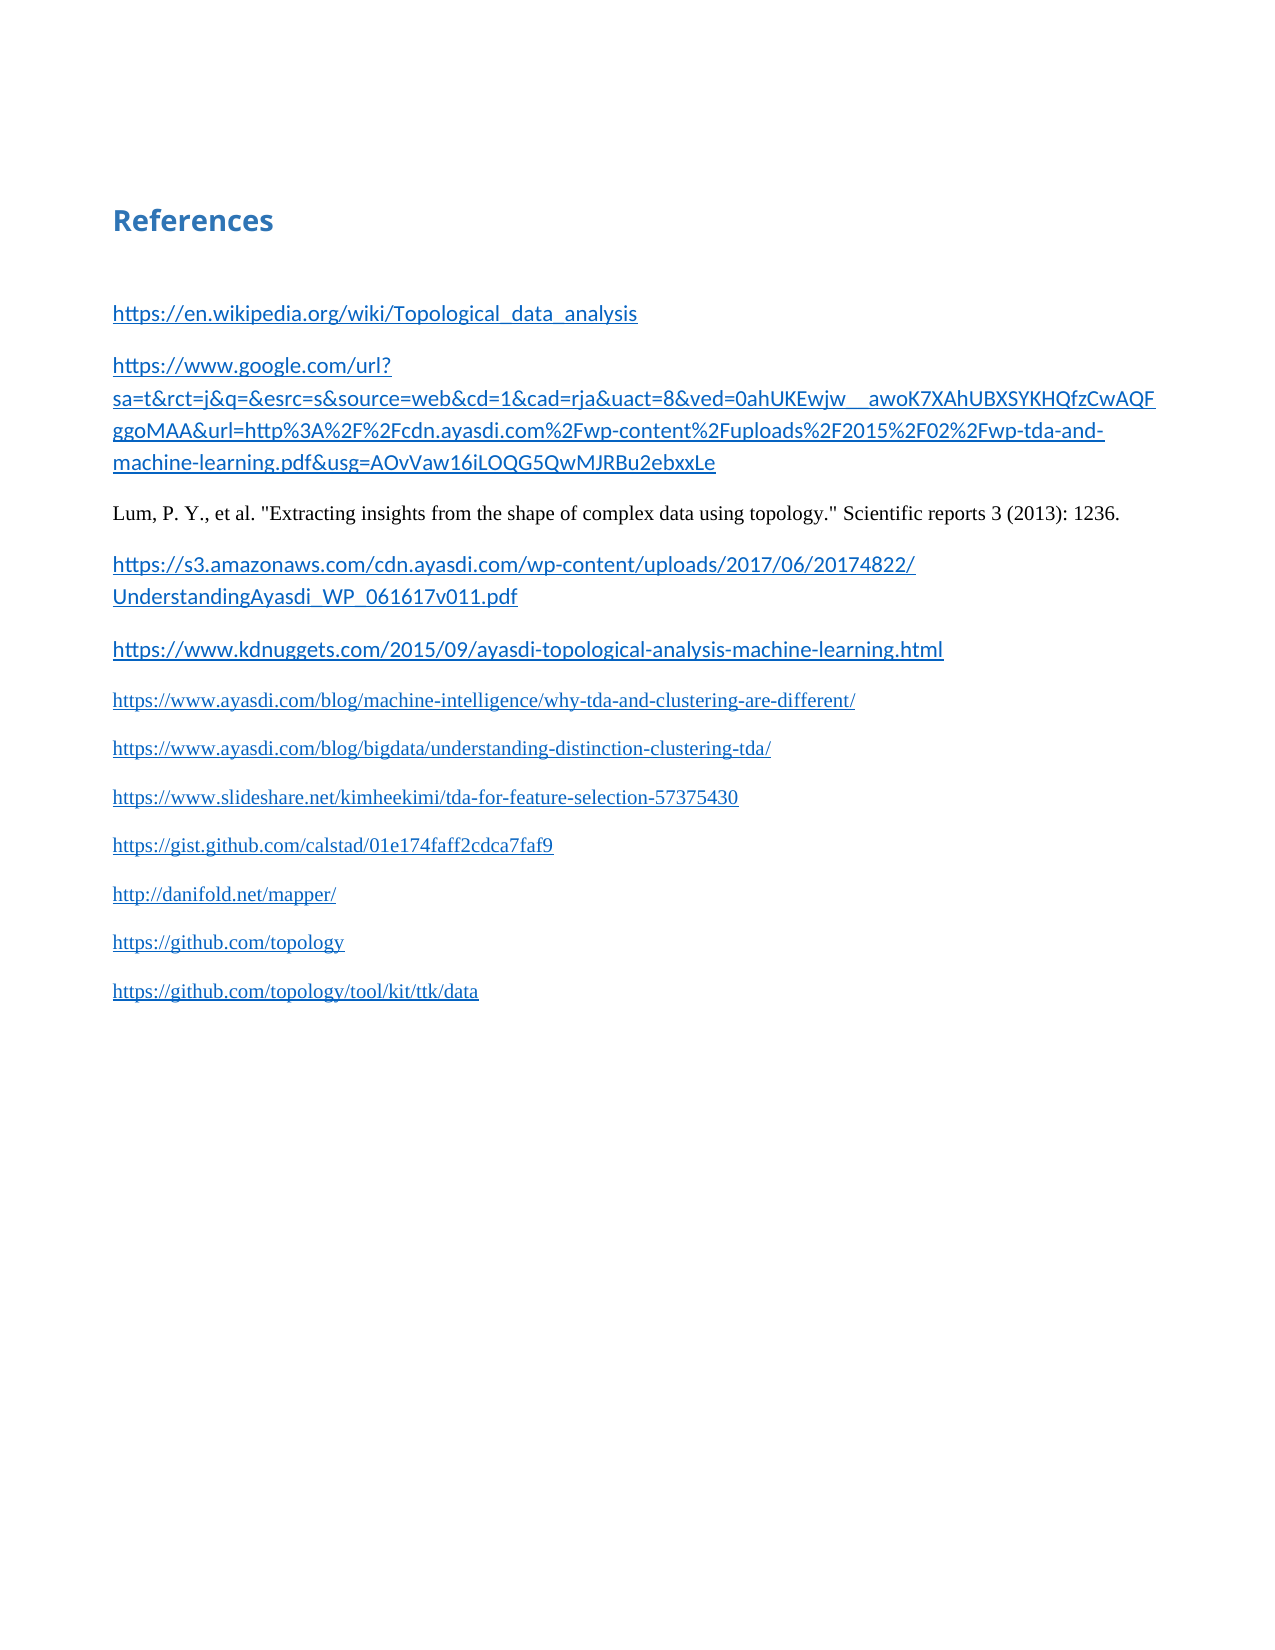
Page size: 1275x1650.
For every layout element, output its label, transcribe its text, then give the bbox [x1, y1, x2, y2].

text https://s3.amazonaws.com/cdn.ayasdi.com/wp-content/uploads/2017/06/20174822/UnderstandingAyasdi_WP_061617v011.pdf [112, 550, 1162, 610]
text https://www.google.com/url?sa=t&rct=j&q=&esrc=s&source=web&cd=1&cad=rja&uact=8&ved=0ahUKEwjw__awoK7XAhUBXSYKHQfzCwAQFggoMAA&url=http%3A%2F%2Fcdn.ayasdi.com%2Fwp-content%2Fuploads%2F2015%2F02%2Fwp-tda-and-machine-learning.pdf&usg=AOvVaw16iLOQG5QwMJRBu2ebxxLe [112, 352, 1162, 476]
text https://www.kdnuggets.com/2015/09/ayasdi-topological-analysis-machine-learning.html [112, 635, 1162, 663]
subtitle References [112, 200, 1162, 240]
text Lum, P. Y., et al. "Extracting insights from the shape of complex data using topology." Scientific reports 3 (2013): 1236. [112, 501, 1162, 525]
text https://www.ayasdi.com/blog/machine-intelligence/why-tda-and-clustering-are-different/ [112, 688, 1162, 712]
text https://github.com/topology/tool/kit/ttk/data [112, 978, 1162, 1003]
text https://gist.github.com/calstad/01e174faff2cdca7faf9 [112, 833, 1162, 857]
text https://en.wikipedia.org/wiki/Topological_data_analysis [112, 299, 1162, 327]
text https://www.slideshare.net/kimheekimi/tda-for-feature-selection-57375430 [112, 785, 1162, 809]
text https://github.com/topology [112, 930, 1162, 954]
text https://www.ayasdi.com/blog/bigdata/understanding-distinction-clustering-tda/ [112, 736, 1162, 760]
text http://danifold.net/mapper/ [112, 882, 1162, 906]
